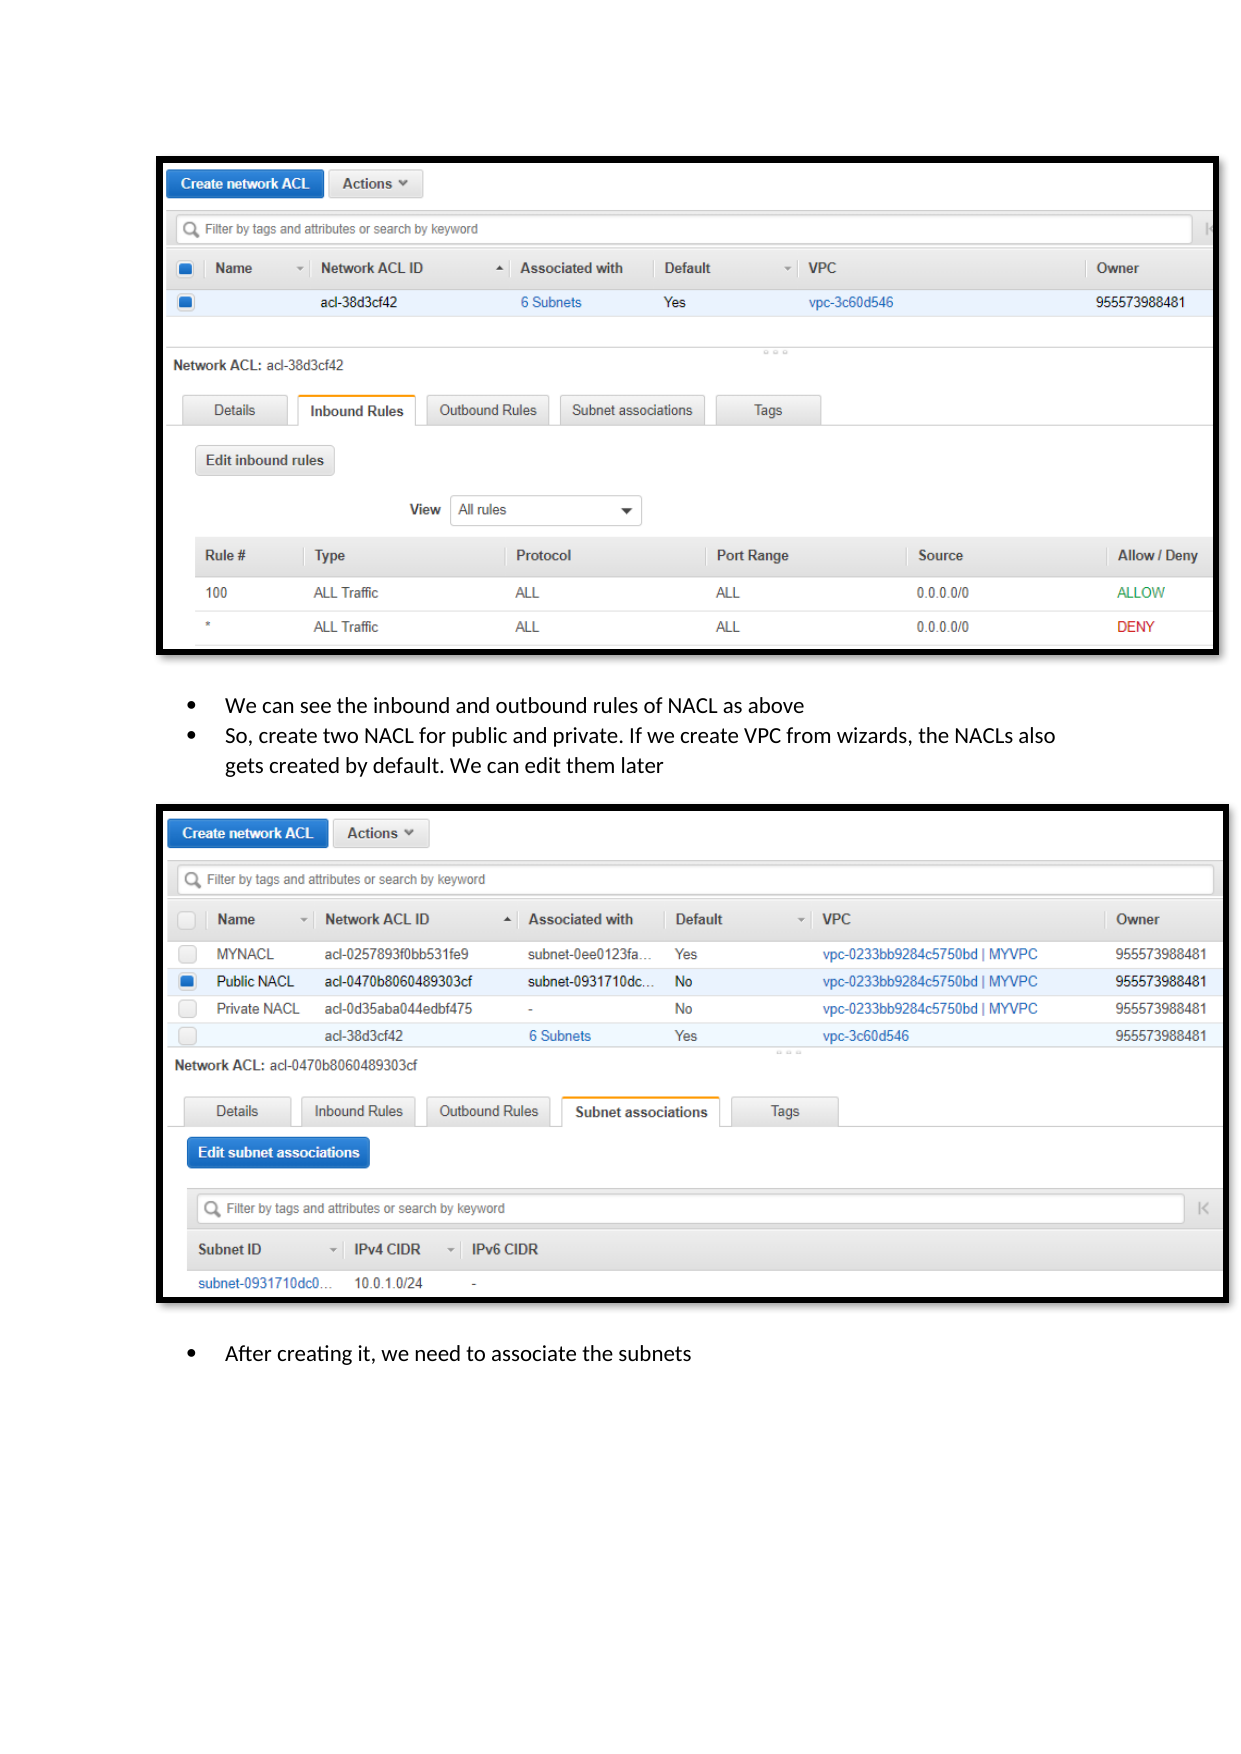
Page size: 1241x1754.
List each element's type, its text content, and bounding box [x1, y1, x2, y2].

picture [163, 811, 1223, 1297]
list After creating it, we need to associate the subnets [187, 1339, 1090, 1367]
list So, create two NACL for public and private. If we create VPC from wizards, the NACLs also gets created by default. We can edit them later [187, 721, 1090, 779]
list We can see the inbound and outbound rules of NACL as above [187, 691, 1090, 719]
picture [163, 163, 1213, 649]
